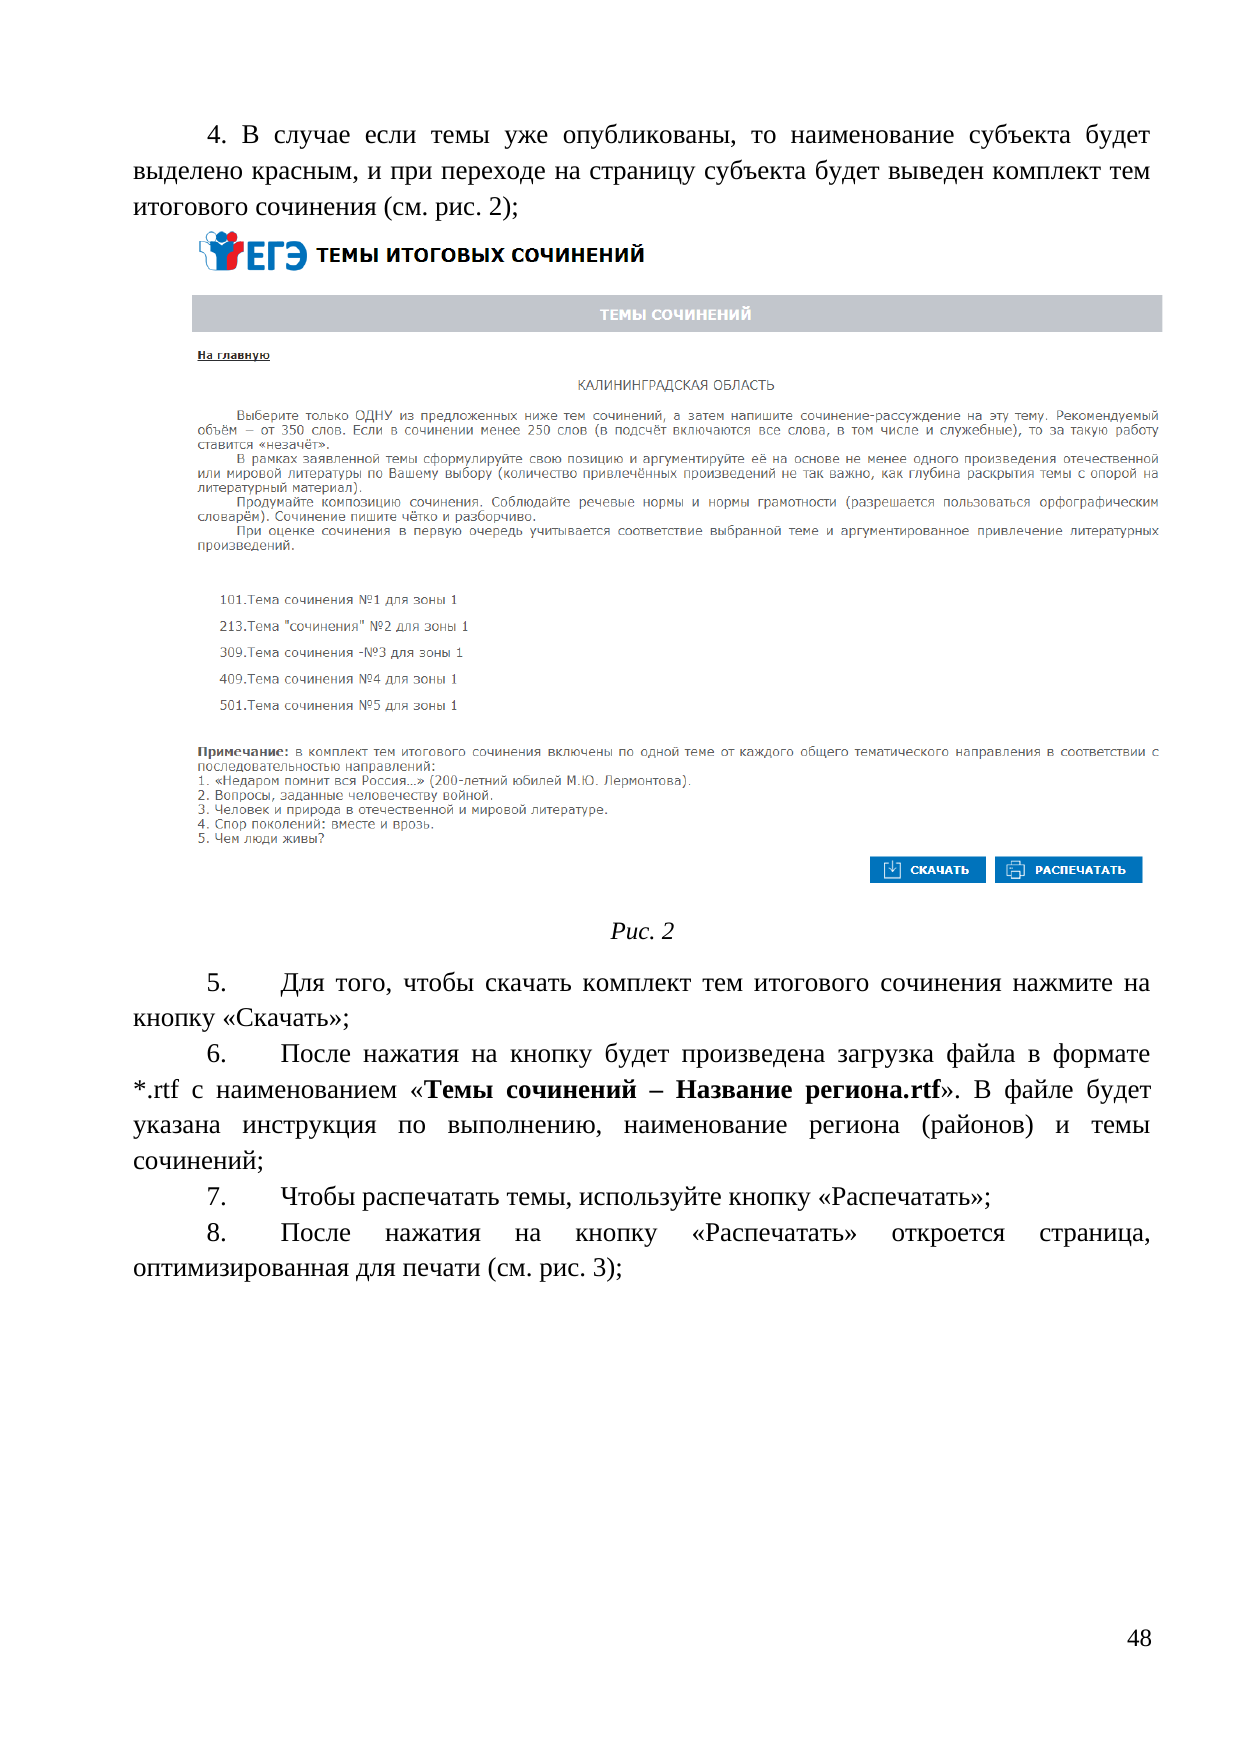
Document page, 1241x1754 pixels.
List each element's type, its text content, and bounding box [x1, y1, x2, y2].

text Рис. 2 [133, 916, 1152, 945]
picture [192, 225, 1163, 891]
text 4. В случае если темы уже опубликованы, то наименование субъекта будет выделено красным, и при переходе на страницу субъекта будет выведен комплект тем итогового сочинения (см. рис. 2); [133, 118, 1152, 221]
list После нажатия на кнопку будет произведена загрузка файла в формате *.rtf с наименованием «Темы сочинений – Название региона.rtf». В файле будет указана инструкция по выполнению, наименование региона (районов) и темы сочинений; [133, 1037, 1152, 1175]
list Чтобы распечатать темы, используйте кнопку «Распечатать»; [133, 1180, 1152, 1211]
list После нажатия на кнопку «Распечатать» откроется страница, оптимизированная для печати (см. рис. 3); [133, 1216, 1152, 1283]
list Для того, чтобы скачать комплект тем итогового сочинения нажмите на кнопку «Скачать»; [133, 966, 1152, 1032]
